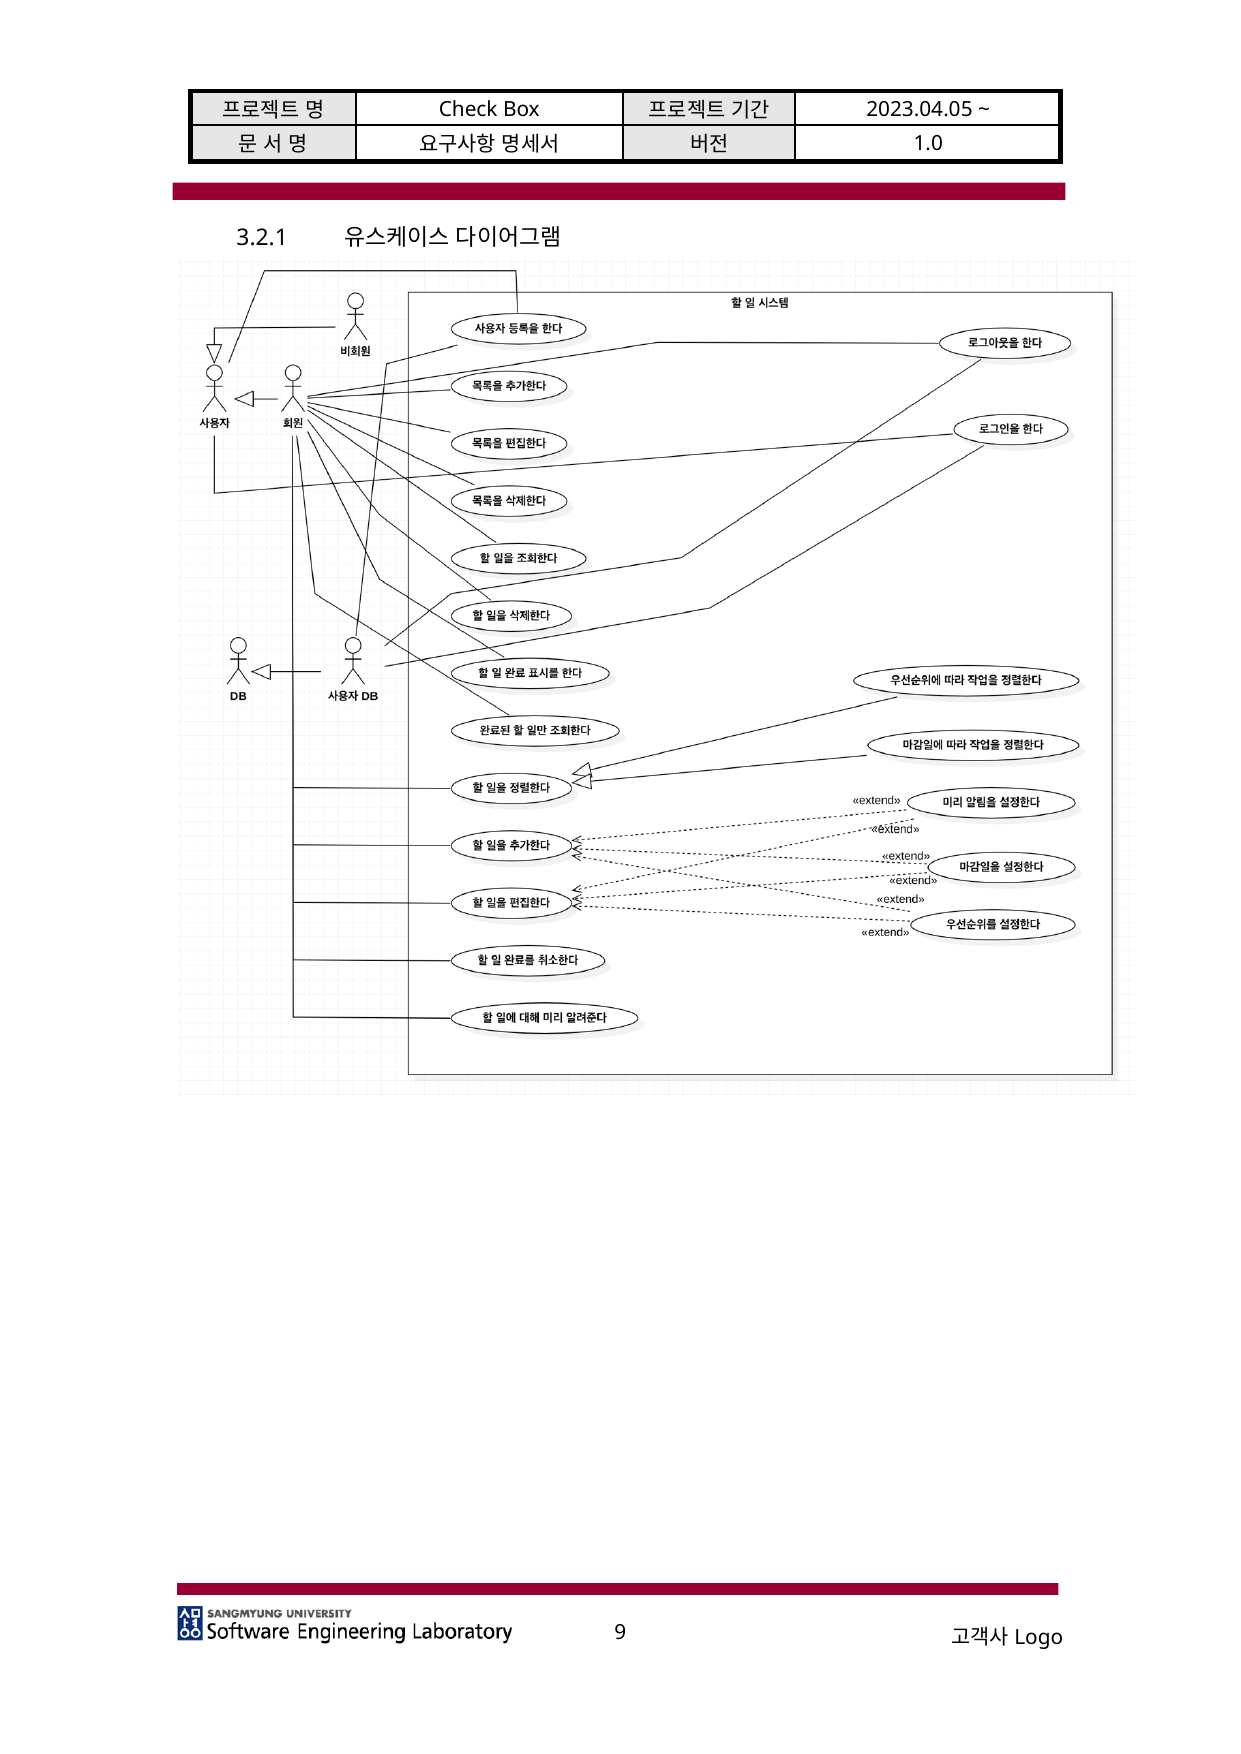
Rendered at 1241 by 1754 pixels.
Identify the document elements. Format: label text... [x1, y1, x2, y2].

subtitle 유스케이스 다이어그램 [236, 217, 1063, 254]
picture [177, 254, 1137, 1096]
picture [177, 1606, 516, 1645]
